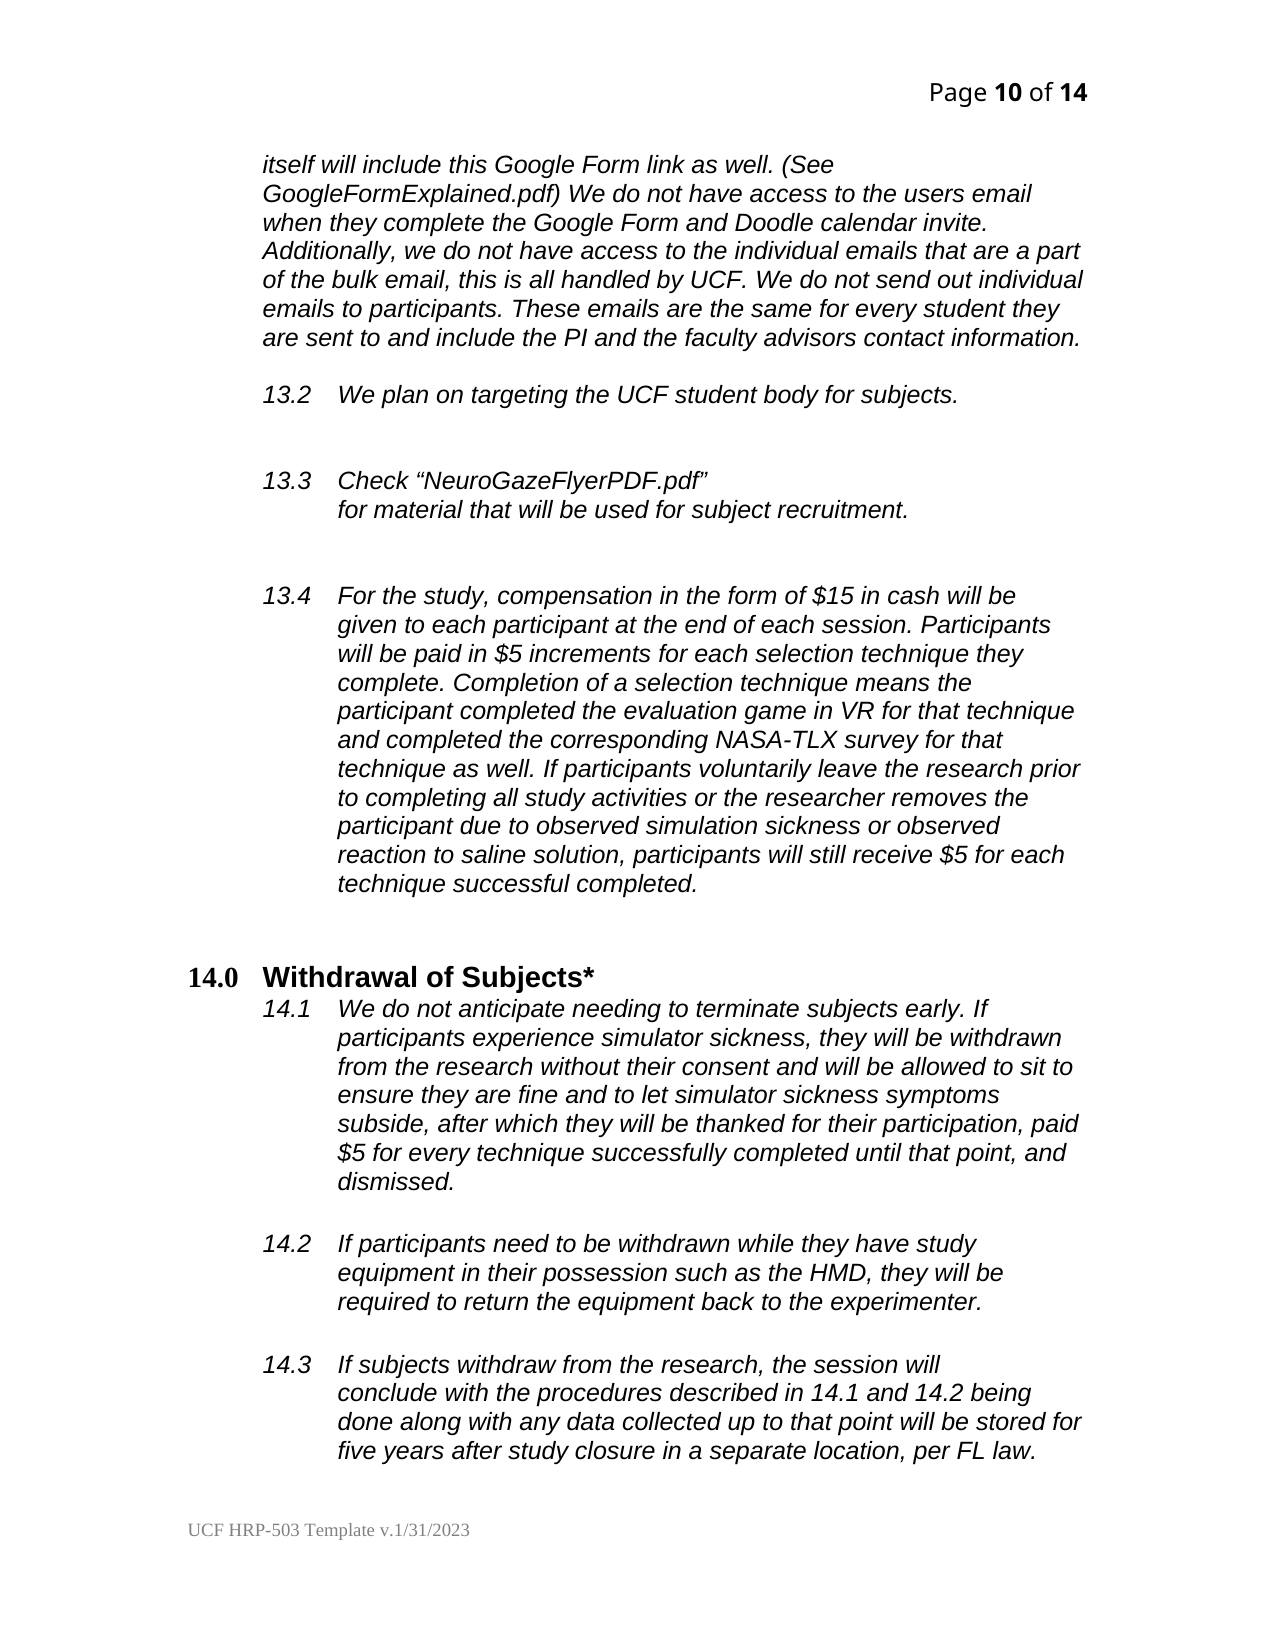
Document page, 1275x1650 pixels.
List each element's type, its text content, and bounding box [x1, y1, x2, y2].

list For the study, compensation in the form of $15 in cash will be [262, 581, 1087, 610]
list given to each participant at the end of each session. Participants will be paid in $5 increments for each selection technique they complete. Completion of a selection technique means the participant completed the evaluation game in VR for that technique and completed the corresponding NASA-TLX survey for that technique as well. If participants voluntarily leave the research prior to completing all study activities or the researcher removes the participant due to observed simulation sickness or observed reaction to saline solution, participants will still receive $5 for each technique successful completed. [337, 610, 1087, 897]
subtitle conclude with the procedures described in 14.1 and 14.2 being done along with any data collected up to that point will be stored for five years after study closure in a separate location, per FL law. [337, 1378, 1087, 1464]
subtitle We do not anticipate needing to terminate subjects early. If [262, 994, 1087, 1023]
subtitle If participants need to be withdrawn while they have study [262, 1229, 1087, 1258]
subtitle equipment in their possession such as the HMD, they will be required to return the equipment back to the experimenter. [337, 1258, 1087, 1316]
subtitle Withdrawal of Subjects* [187, 960, 1087, 994]
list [262, 150, 1087, 351]
subtitle participants experience simulator sickness, they will be withdrawn from the research without their consent and will be allowed to sit to ensure they are fine and to let simulator sickness symptoms subside, after which they will be thanked for their participation, paid $5 for every technique successfully completed until that point, and dismissed. [337, 1023, 1087, 1195]
list for material that will be used for subject recruitment. [262, 495, 1087, 524]
list We plan on targeting the UCF student body for subjects. [262, 380, 1087, 409]
subtitle If subjects withdraw from the research, the session will [262, 1349, 1087, 1378]
list Check “NeuroGazeFlyerPDF.pdf” [262, 466, 1087, 495]
